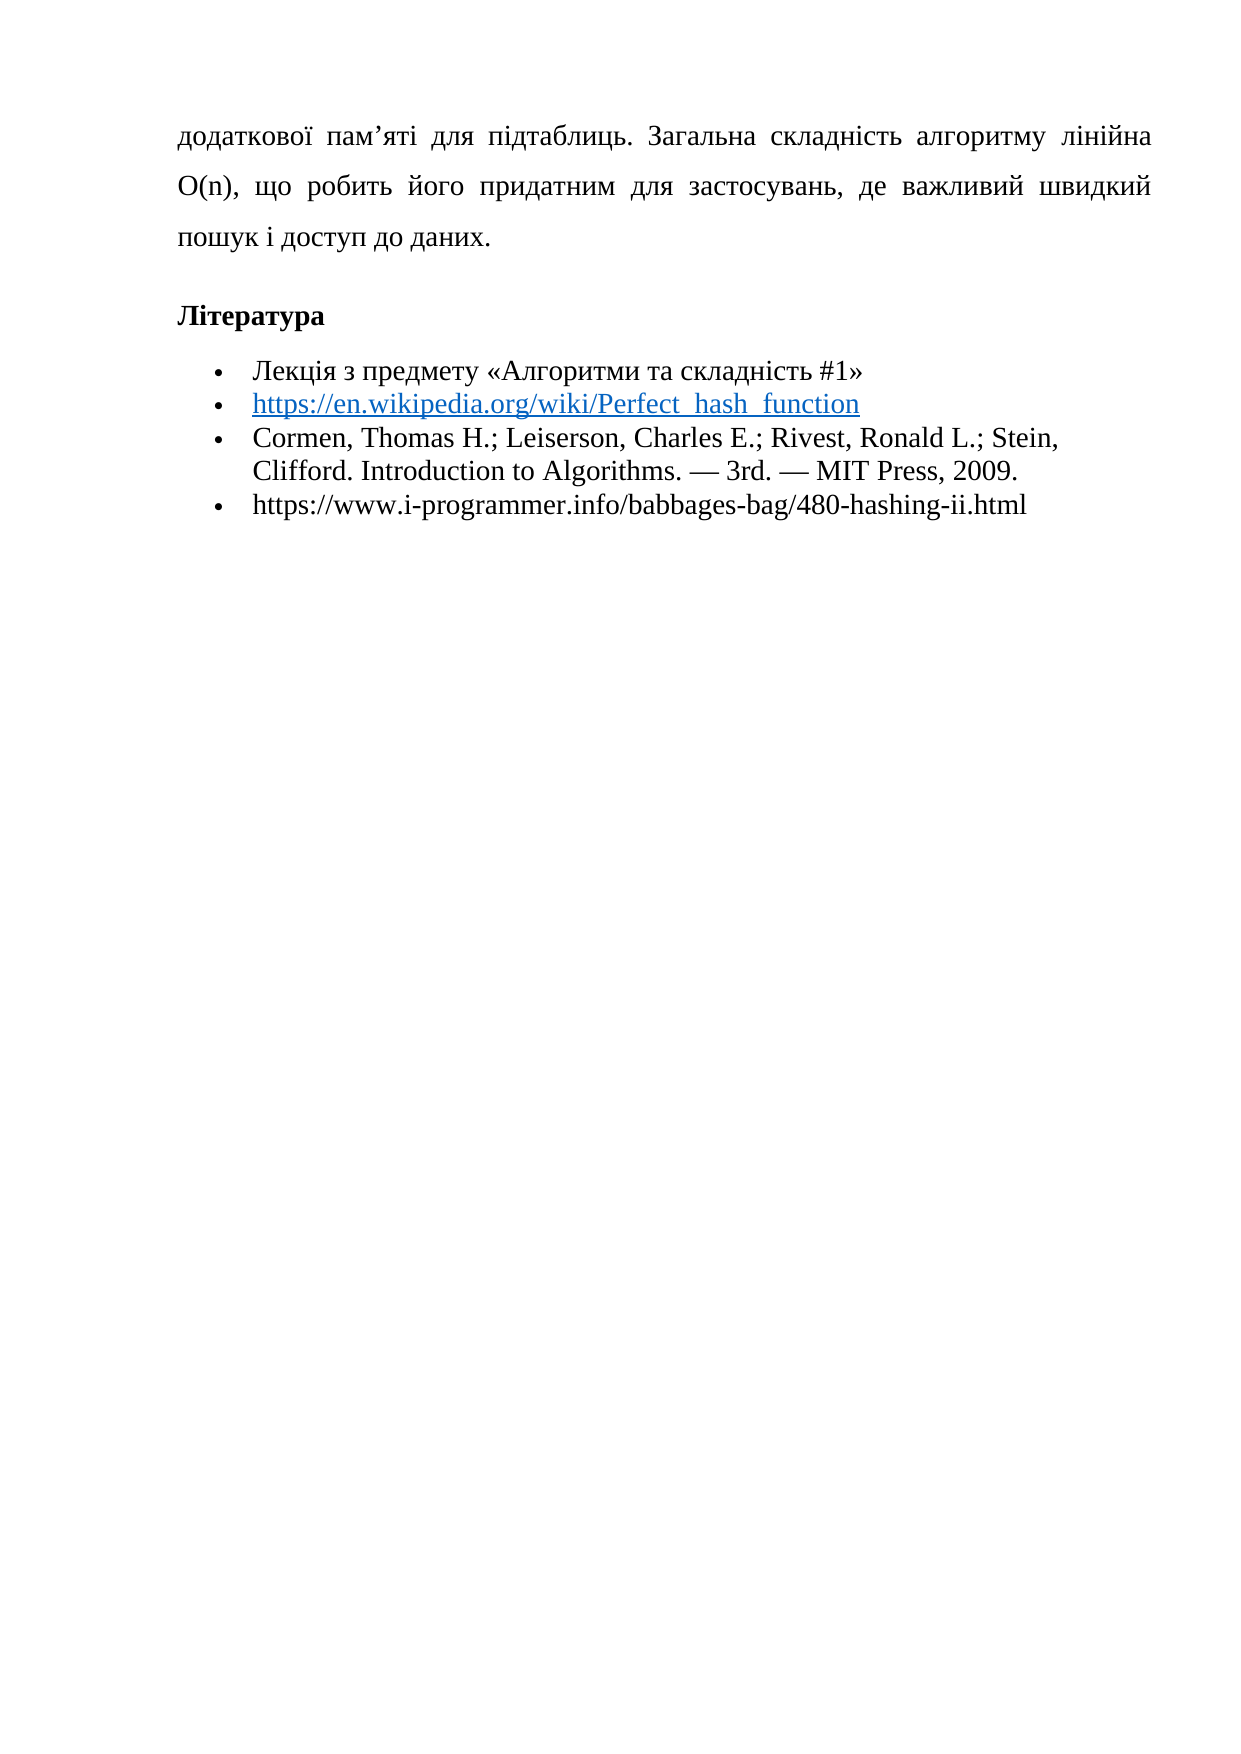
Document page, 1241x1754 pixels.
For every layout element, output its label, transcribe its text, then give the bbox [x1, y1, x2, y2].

list Cormen, Thomas H.; Leiserson, Charles E.; Rivest, Ronald L.; Stein, Clifford. Introduction to Algorithms. — 3rd. — MIT Press, 2009. [215, 420, 1152, 487]
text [177, 118, 1152, 252]
list https://www.i-programmer.info/babbages-bag/480-hashing-ii.html [215, 487, 1152, 520]
text Література [177, 298, 1152, 332]
list Лекція з предмету «Алгоритми та складність #1» [215, 353, 1152, 386]
list https://en.wikipedia.org/wiki/Perfect_hash_function [215, 386, 1152, 420]
